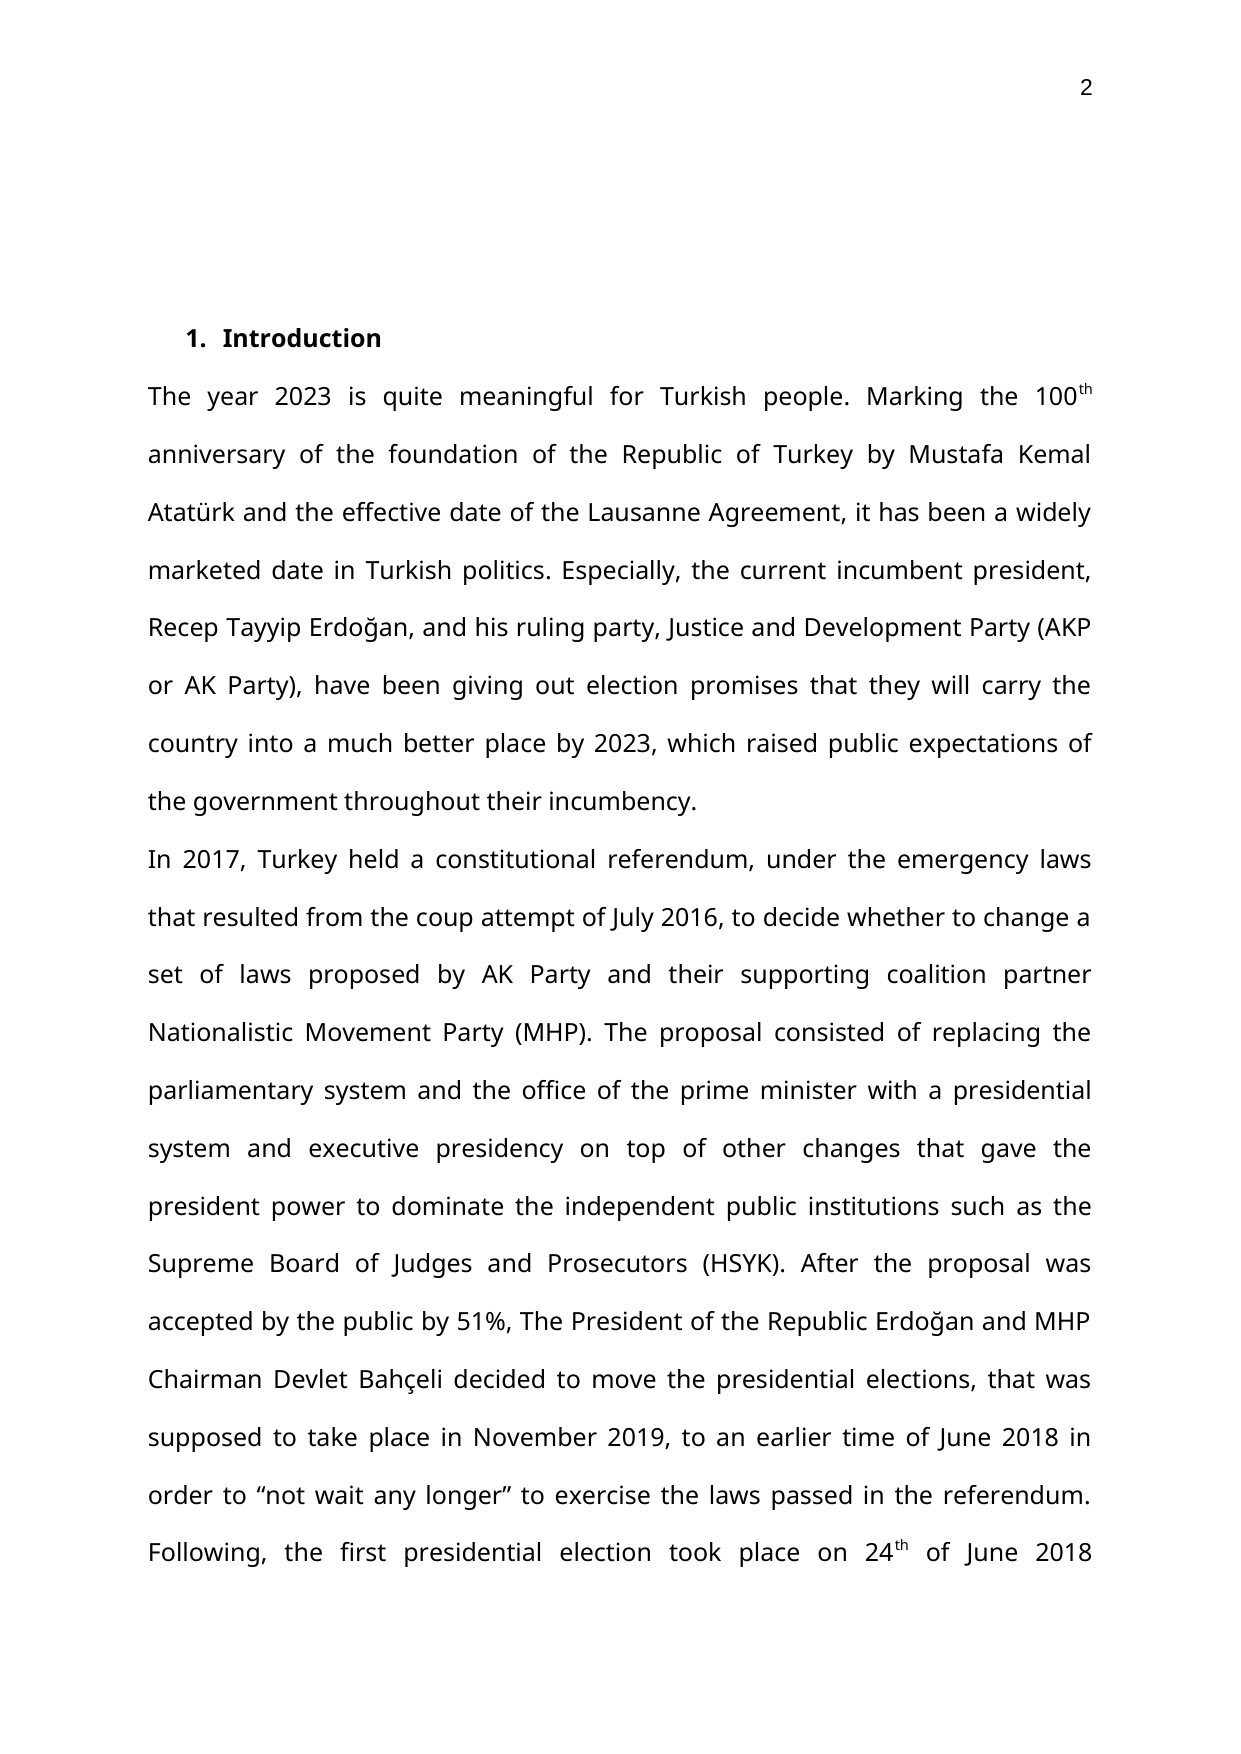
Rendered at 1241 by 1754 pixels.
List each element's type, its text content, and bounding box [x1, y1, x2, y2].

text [148, 841, 1093, 1569]
text The year 2023 is quite meaningful for Turkish people. Marking the 100th anniversary of the foundation of the Republic of Turkey by Mustafa Kemal Atatürk and the effective date of the Lausanne Agreement, it has been a widely marketed date in Turkish politics. Especially, the current incumbent president, Recep Tayyip Erdoğan, and his ruling party, Justice and Development Party (AKP or AK Party), have been giving out election promises that they will carry the country into a much better place by 2023, which raised public expectations of the government throughout their incumbency. [148, 379, 1093, 818]
list Introduction [185, 321, 1093, 355]
